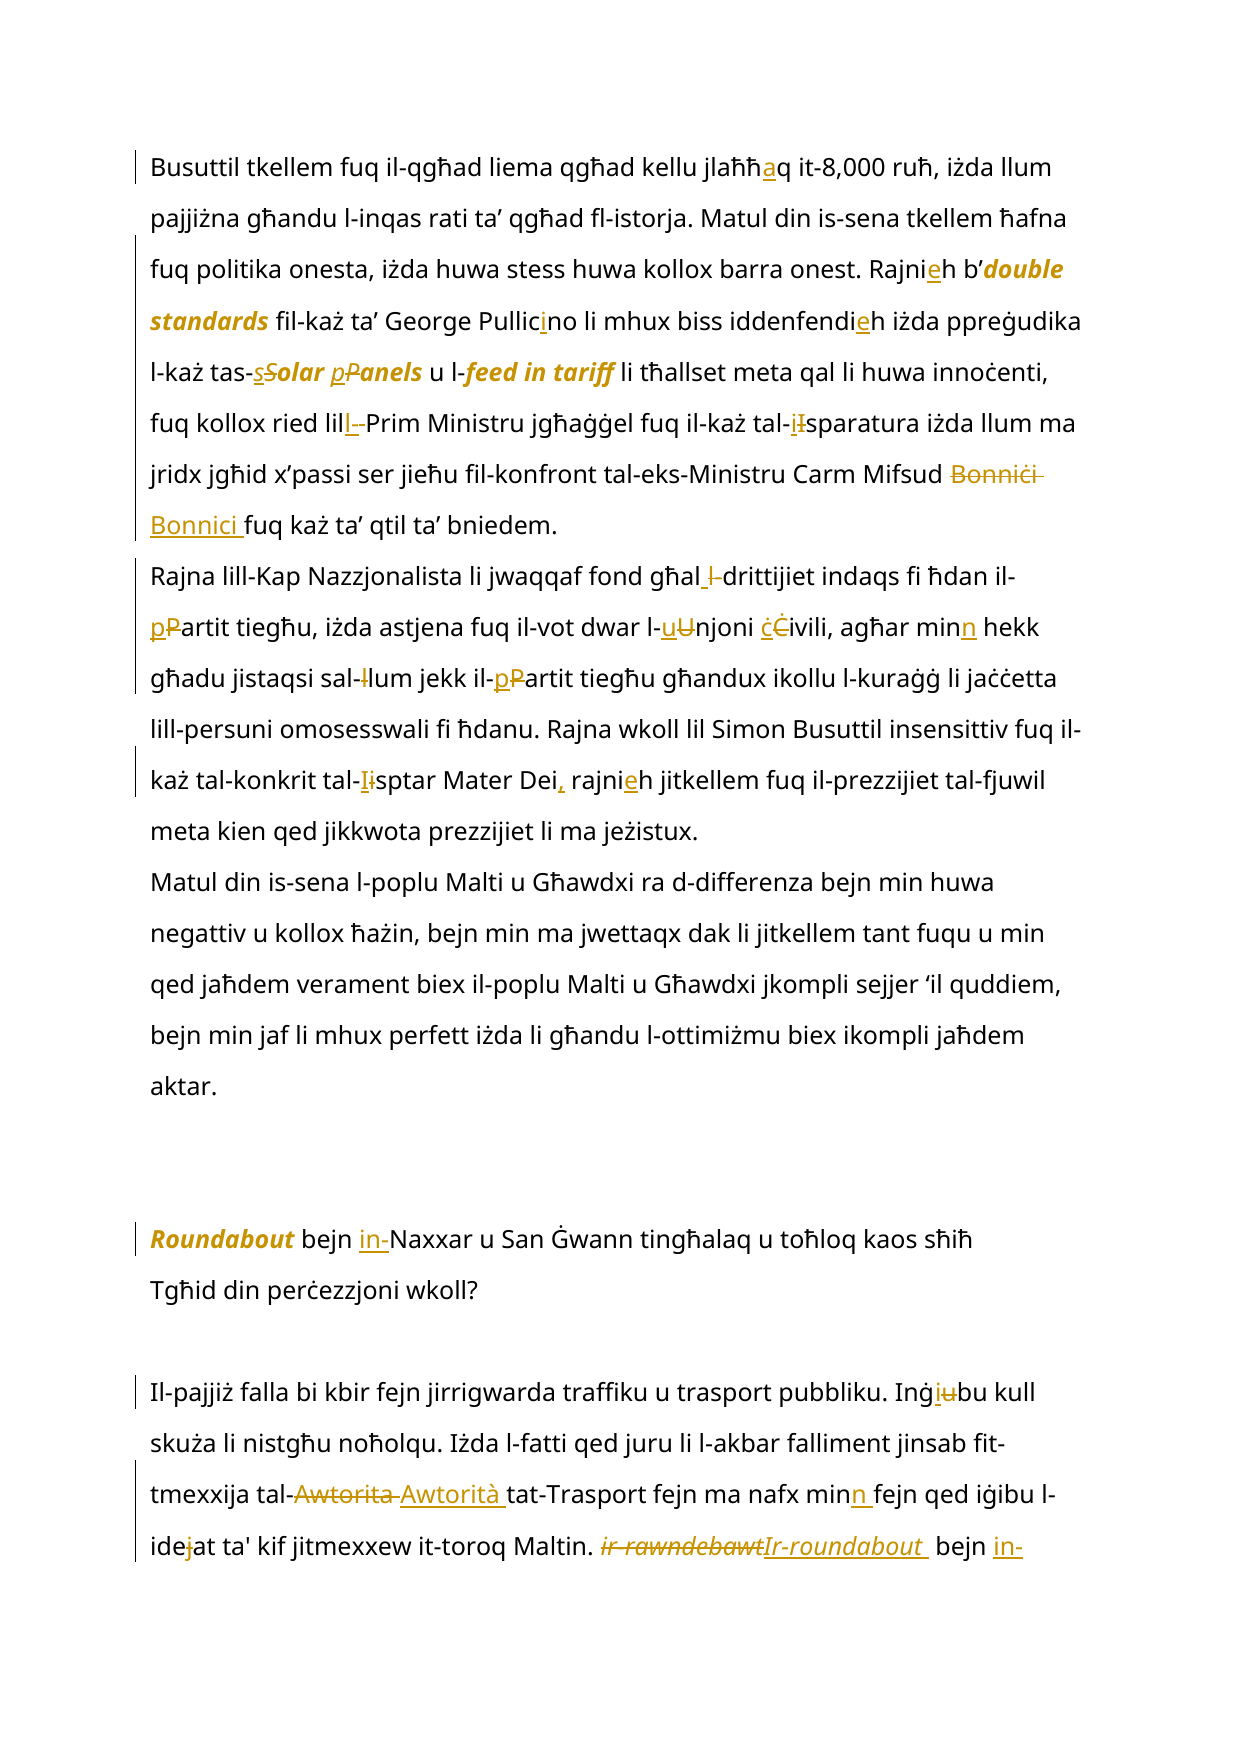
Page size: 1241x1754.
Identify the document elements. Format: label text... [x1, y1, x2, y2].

text Tgħid din perċezzjoni wkoll? [150, 1273, 1090, 1307]
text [150, 1375, 1090, 1562]
text Roundabout bejn Naxxar u San Ġwann tingħalaq u toħloq kaos sħiħ [150, 1222, 1090, 1256]
text Matul din is-sena l-poplu Malti u Għawdxi ra d-differenza bejn min huwa negattiv u kollox ħażin, bejn min ma jwettaqx dak li jitkellem tant fuqu u min qed jaħdem verament biex il-poplu Malti u Għawdxi jkompli sejjer ‘il quddiem, bejn min jaf li mhux perfett iżda li għandu l-ottimiżmu biex ikompli jaħdem aktar. [150, 864, 1090, 1103]
text Rajna lill-Kap Nazzjonalista li jwaqqaf fond għaldrittijiet indaqs fi ħdan il-artit tiegħu, iżda astjena fuq il-vot dwar l-njoni ivili, agħar min hekk għadu jistaqsi sal-lum jekk il-artit tiegħu għandux ikollu l-kuraġġ li jaċċetta lill-persuni omosesswali fi ħdanu. Rajna wkoll lil Simon Busuttil insensittiv fuq il-każ tal-konkrit tal-sptar Mater Dei rajnih jitkellem fuq il-prezzijiet tal-fjuwil meta kien qed jikkwota prezzijiet li ma jeżistux. [150, 558, 1090, 848]
text Busuttil tkellem fuq il-qgħad liema qgħad kellu jlaħħq it-8,000 ruħ, iżda llum pajjiżna għandu l-inqas rati ta’ qgħad fl-istorja. Matul din is-sena tkellem ħafna fuq politika onesta, iżda huwa stess huwa kollox barra onest. Rajnih b’double standards fil-każ ta’ George Pullicno li mhux biss iddenfendih iżda ppreġudika l-każ tas-olar anels u l-feed in tariff li tħallset meta qal li huwa innoċenti, fuq kollox ried lilPrim Ministru jgħaġġel fuq il-każ tal-sparatura iżda llum ma jridx jgħid x’passi ser jieħu fil-konfront tal-eks-Ministru Carm Mifsud fuq każ ta’ qtil ta’ bniedem. [150, 150, 1090, 541]
